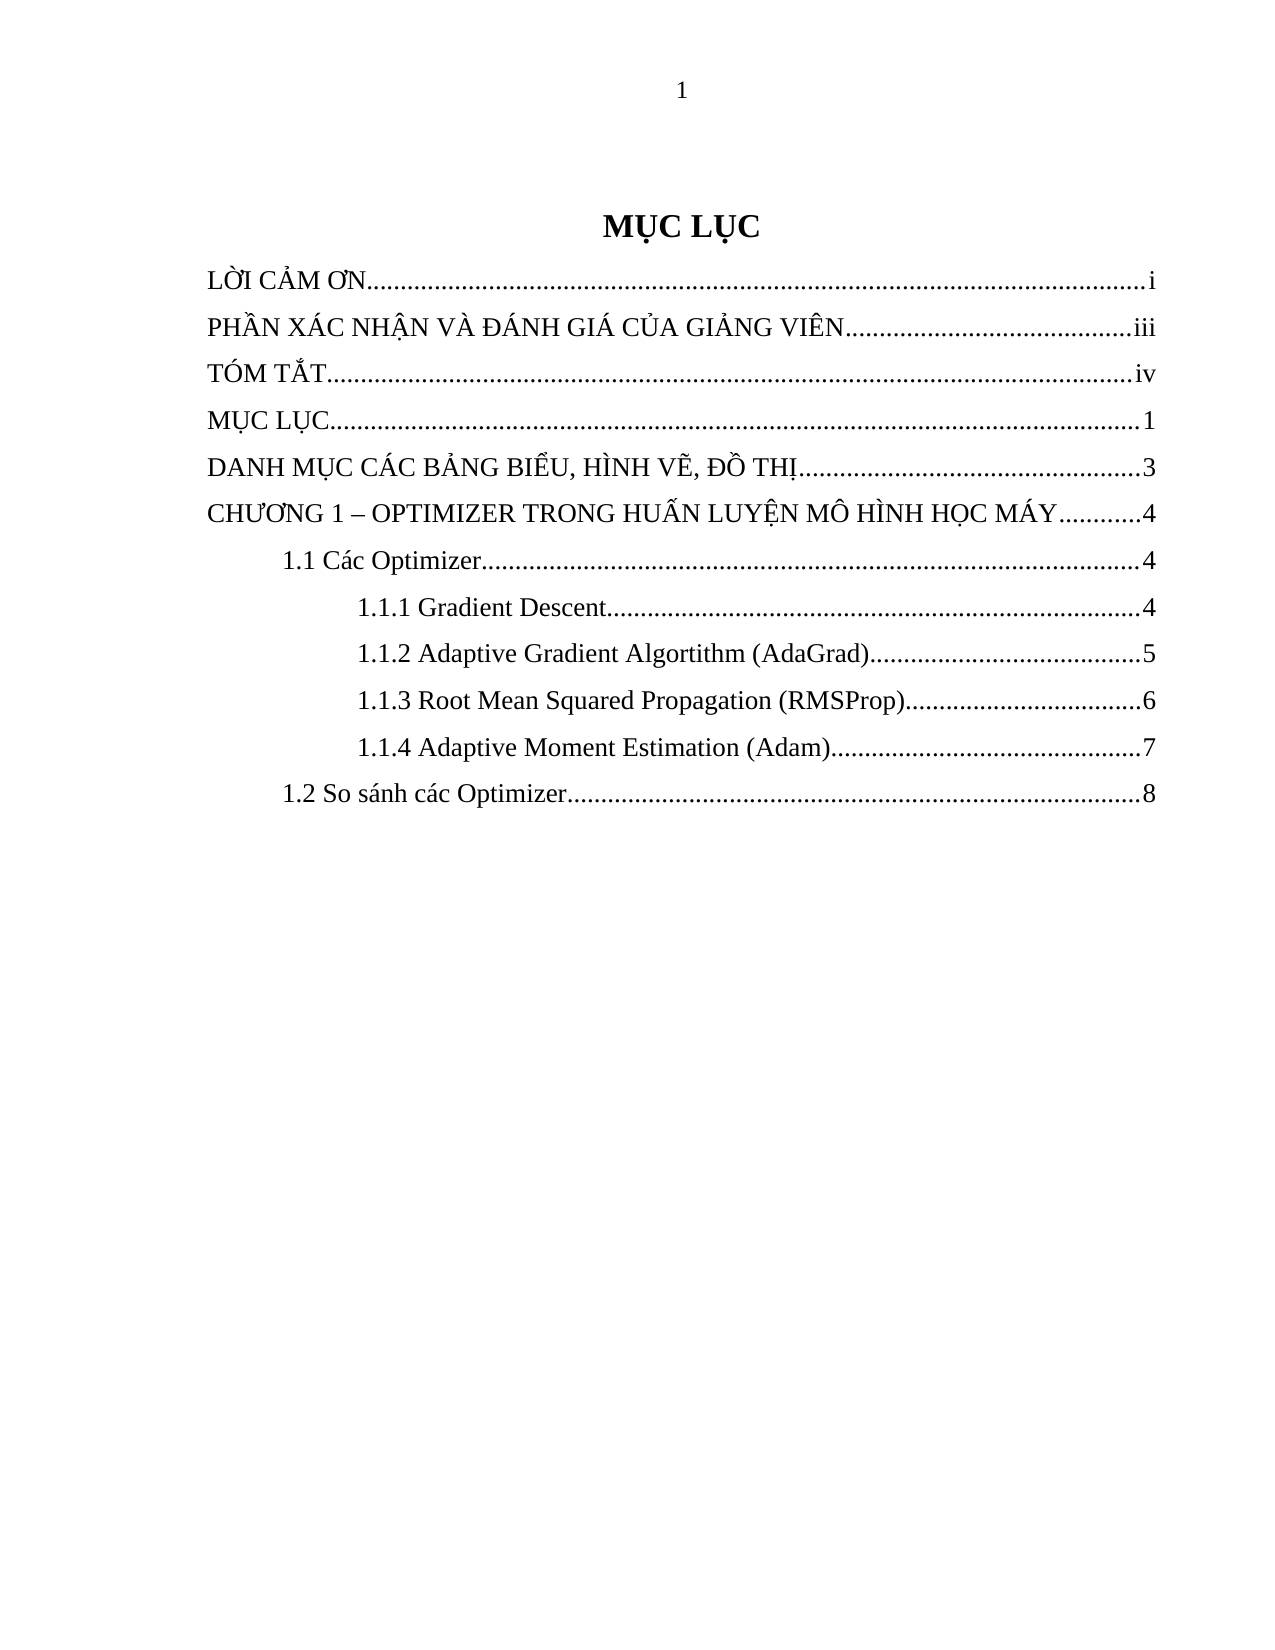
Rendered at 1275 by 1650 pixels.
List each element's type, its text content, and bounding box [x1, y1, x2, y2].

text DANH MỤC CÁC BẢNG BIỂU, HÌNH VẼ, ĐỒ THỊ 3 [207, 451, 1157, 482]
text 1.1.2 Adaptive Gradient Algortithm (AdaGrad) 5 [357, 638, 1157, 669]
text 1.1.4 Adaptive Moment Estimation (Adam) 7 [357, 731, 1157, 762]
text CHƯƠNG 1 – OPTIMIZER TRONG HUẤN LUYỆN MÔ HÌNH HỌC MÁY 4 [207, 498, 1157, 529]
text TÓM TẮT iv [207, 358, 1157, 389]
text PHẦN XÁC NHẬN VÀ ĐÁNH GIÁ CỦA GIẢNG VIÊN iii [207, 311, 1157, 342]
text 1.1.1 Gradient Descent 4 [357, 591, 1157, 622]
text LỜI CẢM ƠN i [207, 264, 1157, 295]
text MỤC LỤC 1 [207, 404, 1157, 435]
text 1.1 Các Optimizer 4 [282, 544, 1157, 575]
text 1.1.3 Root Mean Squared Propagation (RMSProp) 6 [357, 684, 1157, 715]
text 1.2 So sánh các Optimizer 8 [282, 778, 1157, 809]
text MỤC LỤC [207, 207, 1157, 245]
